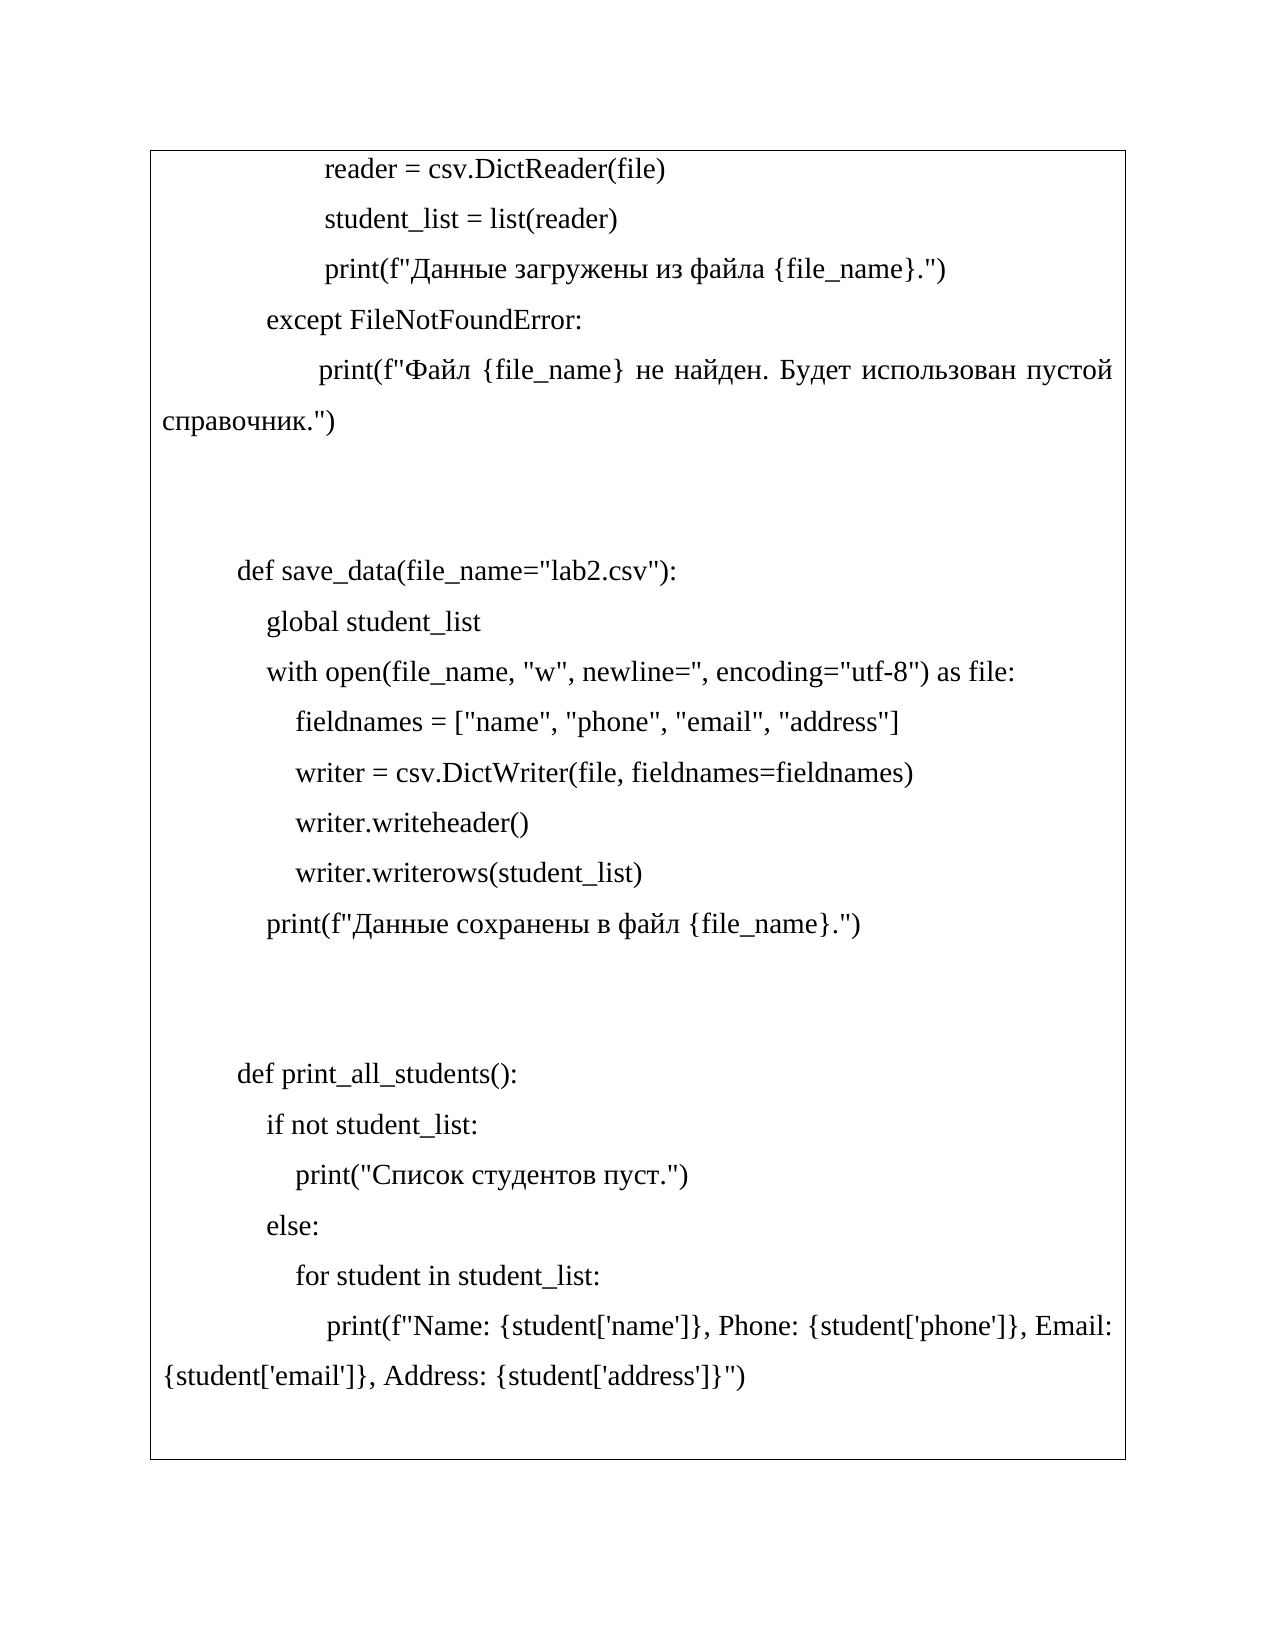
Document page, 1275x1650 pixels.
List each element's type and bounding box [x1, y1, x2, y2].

table_header [151, 151, 1125, 1459]
